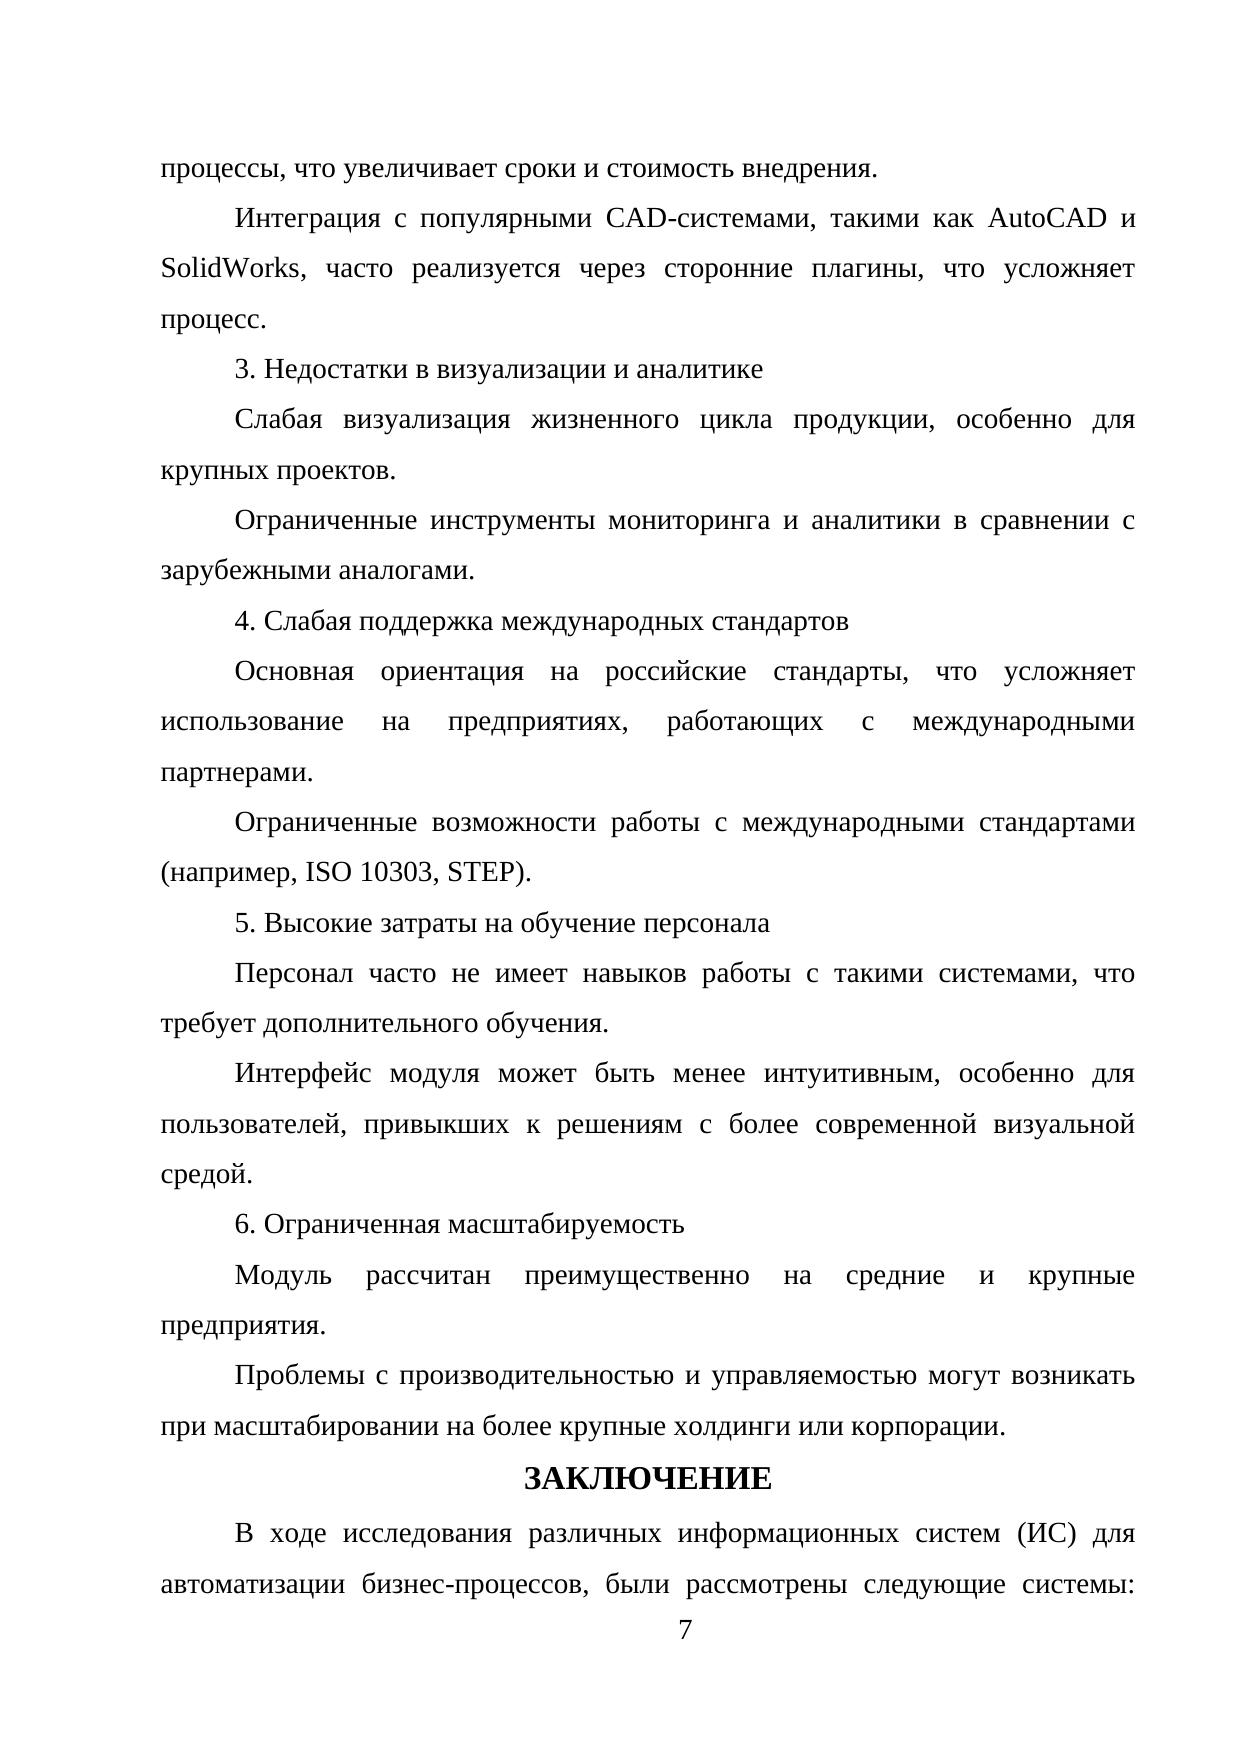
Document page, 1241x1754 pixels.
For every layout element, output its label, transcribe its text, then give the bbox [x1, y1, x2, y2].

text Персонал часто не имеет навыков работы с такими системами, что требует дополнительного обучения. [160, 955, 1136, 1039]
subtitle ЗАКЛЮЧЕНИЕ [160, 1458, 1136, 1496]
text Проблемы с производительностью и управляемостью могут возникать при масштабировании на более крупные холдинги или корпорации. [160, 1357, 1136, 1441]
text 6. Ограниченная масштабируемость [160, 1207, 1136, 1240]
text Интерфейс модуля может быть менее интуитивным, особенно для пользователей, привыкших к решениям с более современной визуальной средой. [160, 1056, 1136, 1190]
text 5. Высокие затраты на обучение персонала [160, 905, 1136, 938]
text Ограниченные возможности работы с международными стандартами (например, ISO 10303, STEP). [160, 804, 1136, 888]
text Ограниченные инструменты мониторинга и аналитики в сравнении с зарубежными аналогами. [160, 502, 1136, 586]
text Слабая визуализация жизненного цикла продукции, особенно для крупных проектов. [160, 402, 1136, 485]
text Модуль рассчитан преимущественно на средние и крупные предприятия. [160, 1257, 1136, 1341]
text 4. Слабая поддержка международных стандартов [160, 603, 1136, 636]
text Интеграция с популярными CAD-системами, такими как AutoCAD и SolidWorks, часто реализуется через сторонние плагины, что усложняет процесс. [160, 200, 1136, 334]
text 3. Недостатки в визуализации и аналитике [160, 351, 1136, 385]
text Основная ориентация на российские стандарты, что усложняет использование на предприятиях, работающих с международными партнерами. [160, 653, 1136, 787]
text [160, 1516, 1136, 1599]
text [160, 150, 1136, 183]
